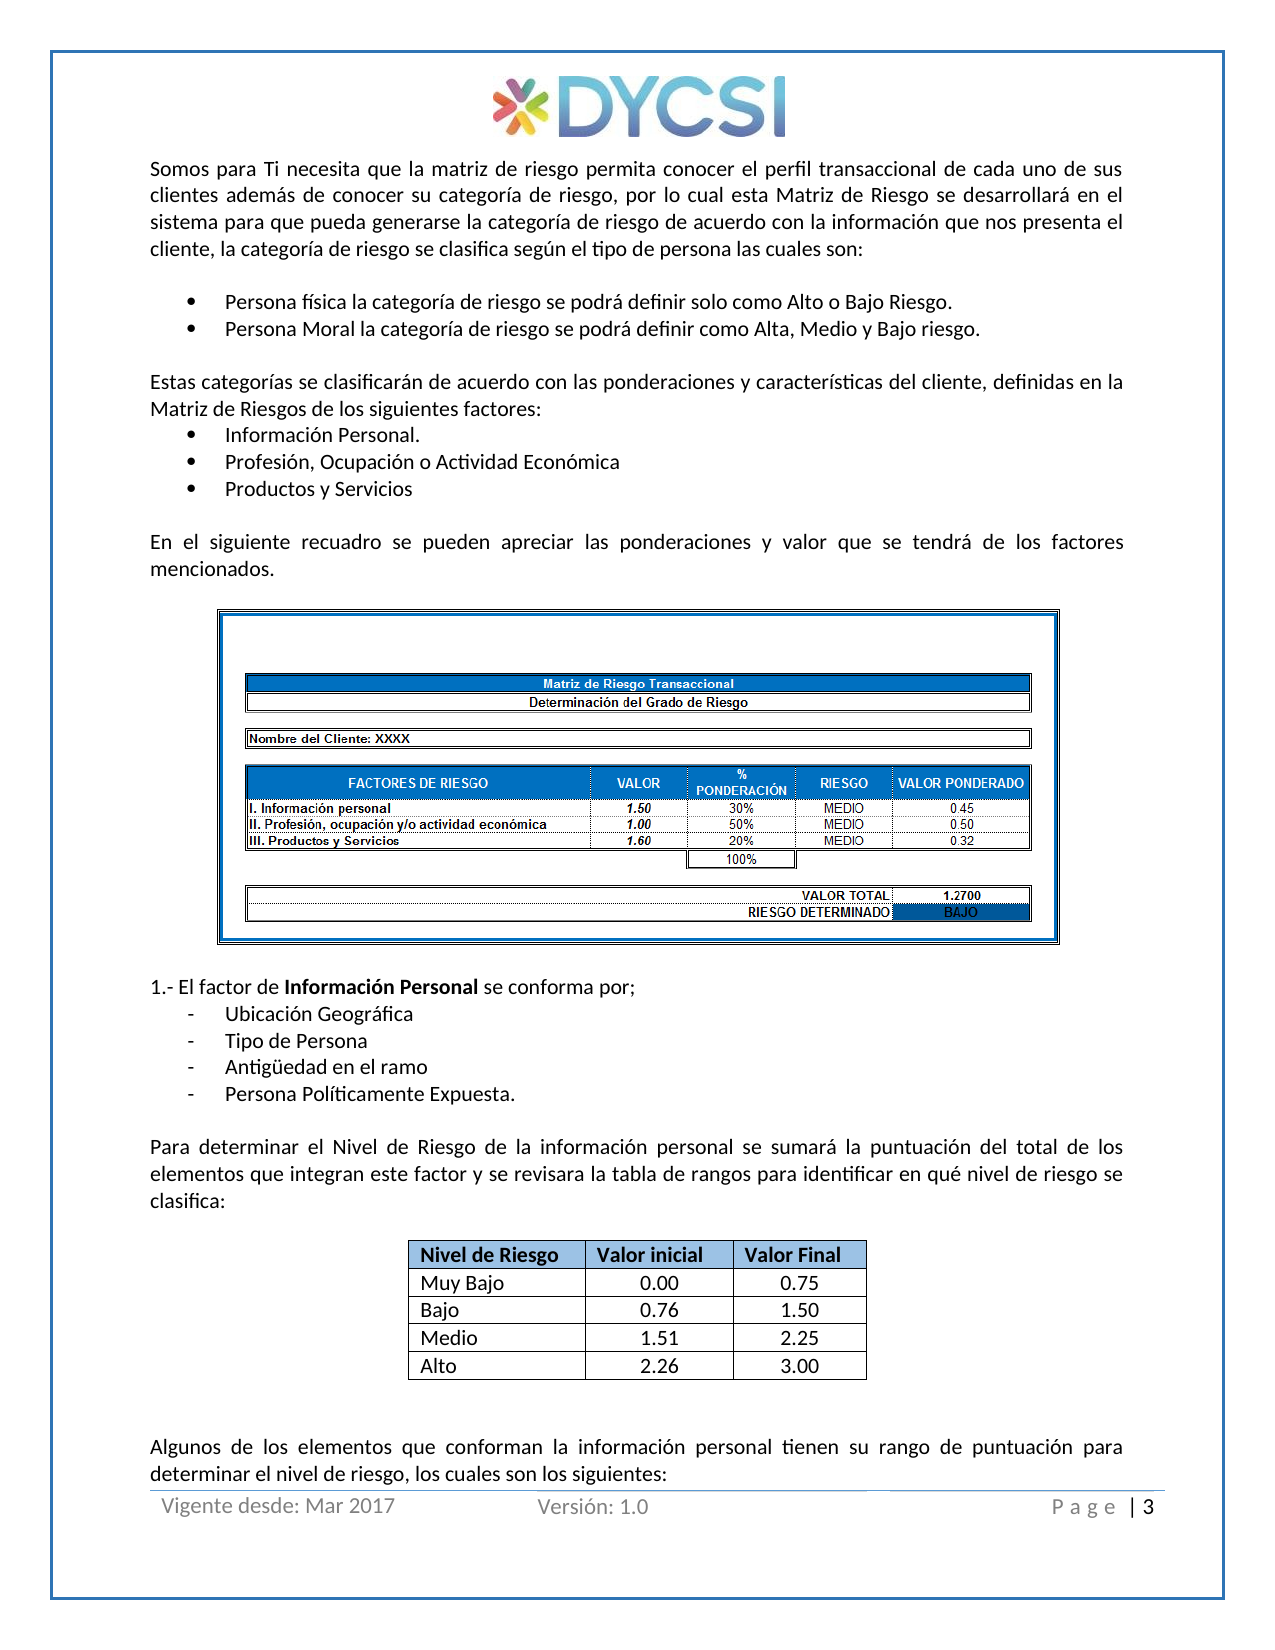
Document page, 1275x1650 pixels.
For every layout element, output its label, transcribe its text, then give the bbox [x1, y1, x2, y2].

table_cell Alto [409, 1352, 585, 1379]
table_cell 0.75 [734, 1269, 866, 1296]
list Antigüedad en el ramo [187, 1053, 1125, 1080]
list Información Personal. [187, 422, 1125, 448]
table_cell Medio [409, 1324, 585, 1351]
table_cell 2.25 [734, 1324, 866, 1351]
picture [493, 76, 785, 137]
table_cell Muy Bajo [409, 1269, 585, 1296]
table_cell Bajo [409, 1297, 585, 1323]
table_header Nivel de Riesgo [409, 1241, 585, 1268]
list Persona Políticamente Expuesta. [187, 1080, 1125, 1107]
table_header Valor inicial [586, 1241, 733, 1268]
table_cell 1.51 [586, 1324, 733, 1351]
text Somos para Ti necesita que la matriz de riesgo permita conocer el perfil transaccional de cada uno de sus clientes además de conocer su categoría de riesgo, por lo cual esta Matriz de Riesgo se desarrollará en el sistema para que pueda generarse la categoría de riesgo de acuerdo con la información que nos presenta el cliente, la categoría de riesgo se clasifica según el tipo de persona las cuales son: [150, 155, 1125, 262]
text Para determinar el Nivel de Riesgo de la información personal se sumará la puntuación del total de los elementos que integran este factor y se revisara la tabla de rangos para identificar en qué nivel de riesgo se clasifica: [150, 1133, 1125, 1213]
table_header Valor Final [734, 1241, 866, 1268]
text 1.- El factor de Información Personal se conforma por; [150, 973, 1125, 1000]
picture [215, 608, 1061, 947]
list Persona Moral la categoría de riesgo se podrá definir como Alta, Medio y Bajo riesgo. [187, 315, 1125, 342]
table_cell 0.00 [586, 1269, 733, 1296]
table_cell 2.26 [586, 1352, 733, 1379]
list Productos y Servicios [187, 475, 1125, 502]
list Persona física la categoría de riesgo se podrá definir solo como Alto o Bajo Riesgo. [187, 288, 1125, 315]
table_cell 0.76 [586, 1297, 733, 1323]
list Tipo de Persona [187, 1027, 1125, 1053]
table_cell 3.00 [734, 1352, 866, 1379]
text Algunos de los elementos que conforman la información personal tienen su rango de puntuación para determinar el nivel de riesgo, los cuales son los siguientes: [150, 1433, 1125, 1486]
list Profesión, Ocupación o Actividad Económica [187, 448, 1125, 475]
list Ubicación Geográfica [187, 1000, 1125, 1027]
text En el siguiente recuadro se pueden apreciar las ponderaciones y valor que se tendrá de los factores mencionados. [150, 528, 1125, 582]
text Estas categorías se clasificarán de acuerdo con las ponderaciones y características del cliente, definidas en la Matriz de Riesgos de los siguientes factores: [150, 368, 1125, 422]
table_cell 1.50 [734, 1297, 866, 1323]
